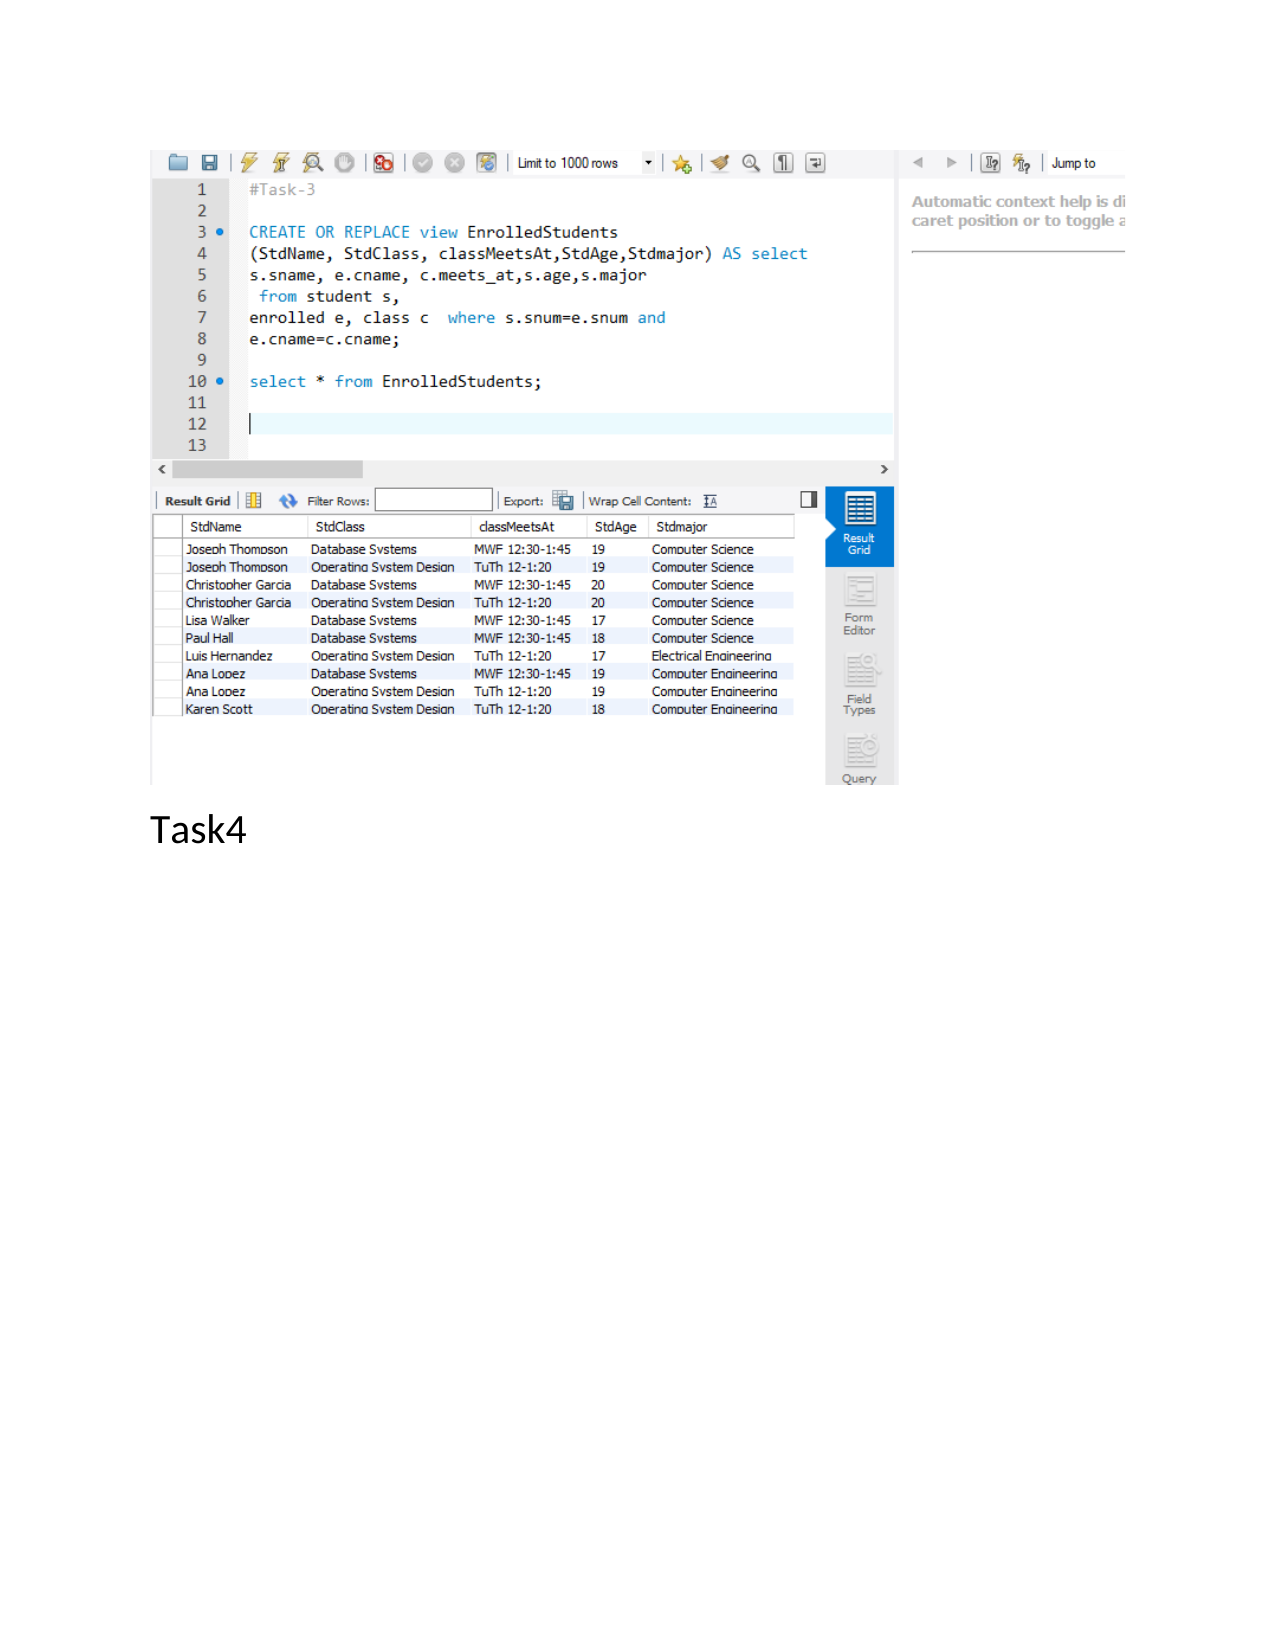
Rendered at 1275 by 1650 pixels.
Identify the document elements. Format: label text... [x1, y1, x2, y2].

text Task4 [150, 803, 1125, 854]
picture [150, 150, 1125, 785]
